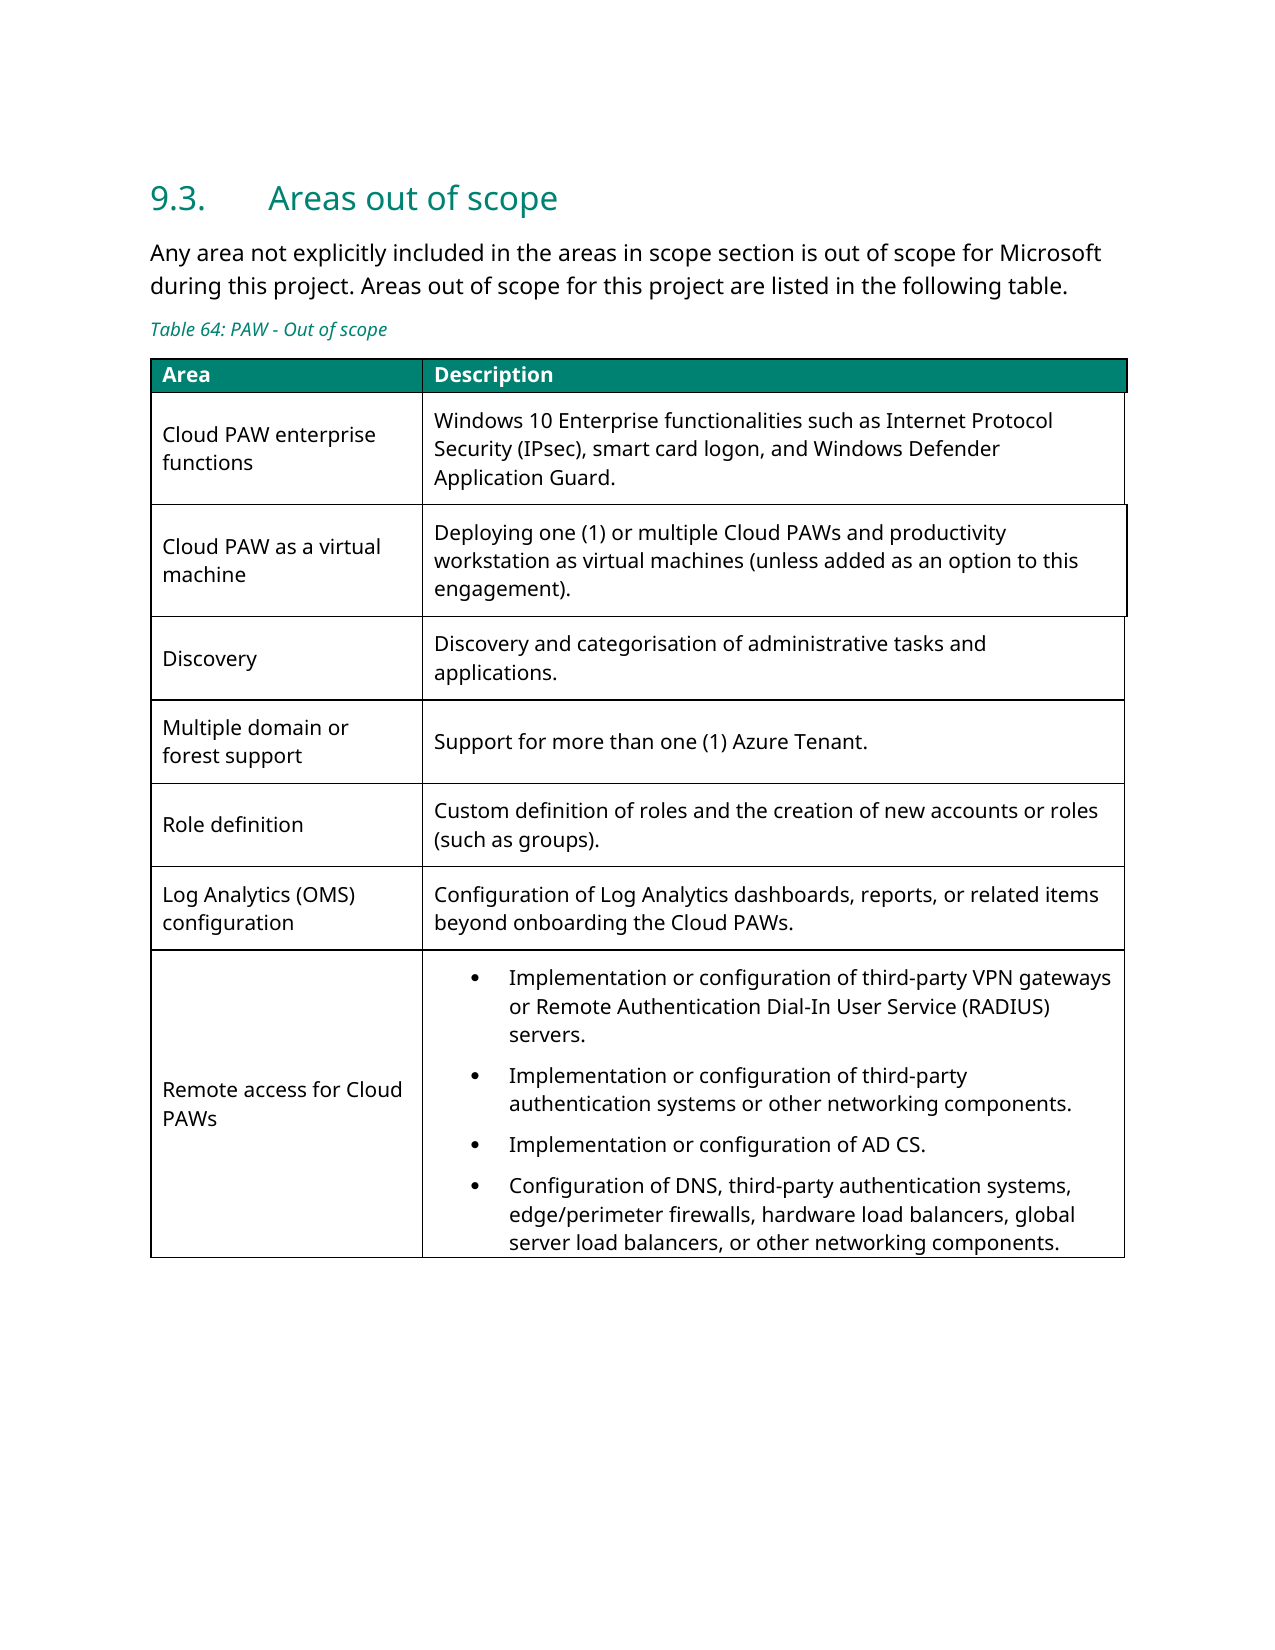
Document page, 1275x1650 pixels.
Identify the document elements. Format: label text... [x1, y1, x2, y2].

subtitle Areas out of scope [150, 175, 1125, 220]
table_cell Remote access for Cloud PAWs [152, 951, 422, 1257]
table_cell Cloud PAW enterprise functions [152, 393, 422, 504]
text Table 64: PAW - Out of scope [150, 316, 1125, 342]
table_cell Deploying one (1) or multiple Cloud PAWs and productivity workstation as virtual machines (unless added as an option to this engagement). [423, 505, 1126, 616]
table_cell Windows 10 Enterprise functionalities such as Internet Protocol Security (IPsec), smart card logon, and Windows Defender Application Guard. [423, 393, 1124, 504]
text Any area not explicitly included in the areas in scope section is out of scope for Microsoft during this project. Areas out of scope for this project are listed in the following table. [150, 236, 1125, 301]
table_cell Log Analytics (OMS) configuration [152, 867, 422, 949]
table_header Description [423, 360, 1126, 392]
table_cell Implementation or configuration of third-party VPN gateways or Remote Authentication Dial-In User Service (RADIUS) servers. Implementation or configuration of third-party authentication systems or other networking components. Implementation or configuration of AD CS. Configuration of DNS, third-party authentication systems, edge/perimeter firewalls, hardware load balancers, global server load balancers, or other networking components. [423, 951, 1124, 1257]
table_cell Support for more than one (1) Azure Tenant. [423, 701, 1124, 782]
table_cell Configuration of Log Analytics dashboards, reports, or related items beyond onboarding the Cloud PAWs. [423, 867, 1124, 949]
table_header Area [152, 360, 422, 392]
table_cell Discovery and categorisation of administrative tasks and applications. [423, 617, 1124, 699]
table_cell Discovery [152, 617, 422, 699]
table_cell Role definition [152, 784, 422, 866]
table_cell Custom definition of roles and the creation of new accounts or roles (such as groups). [423, 784, 1124, 866]
table_cell Cloud PAW as a virtual machine [152, 505, 422, 616]
table_cell Multiple domain or forest support [152, 701, 422, 782]
